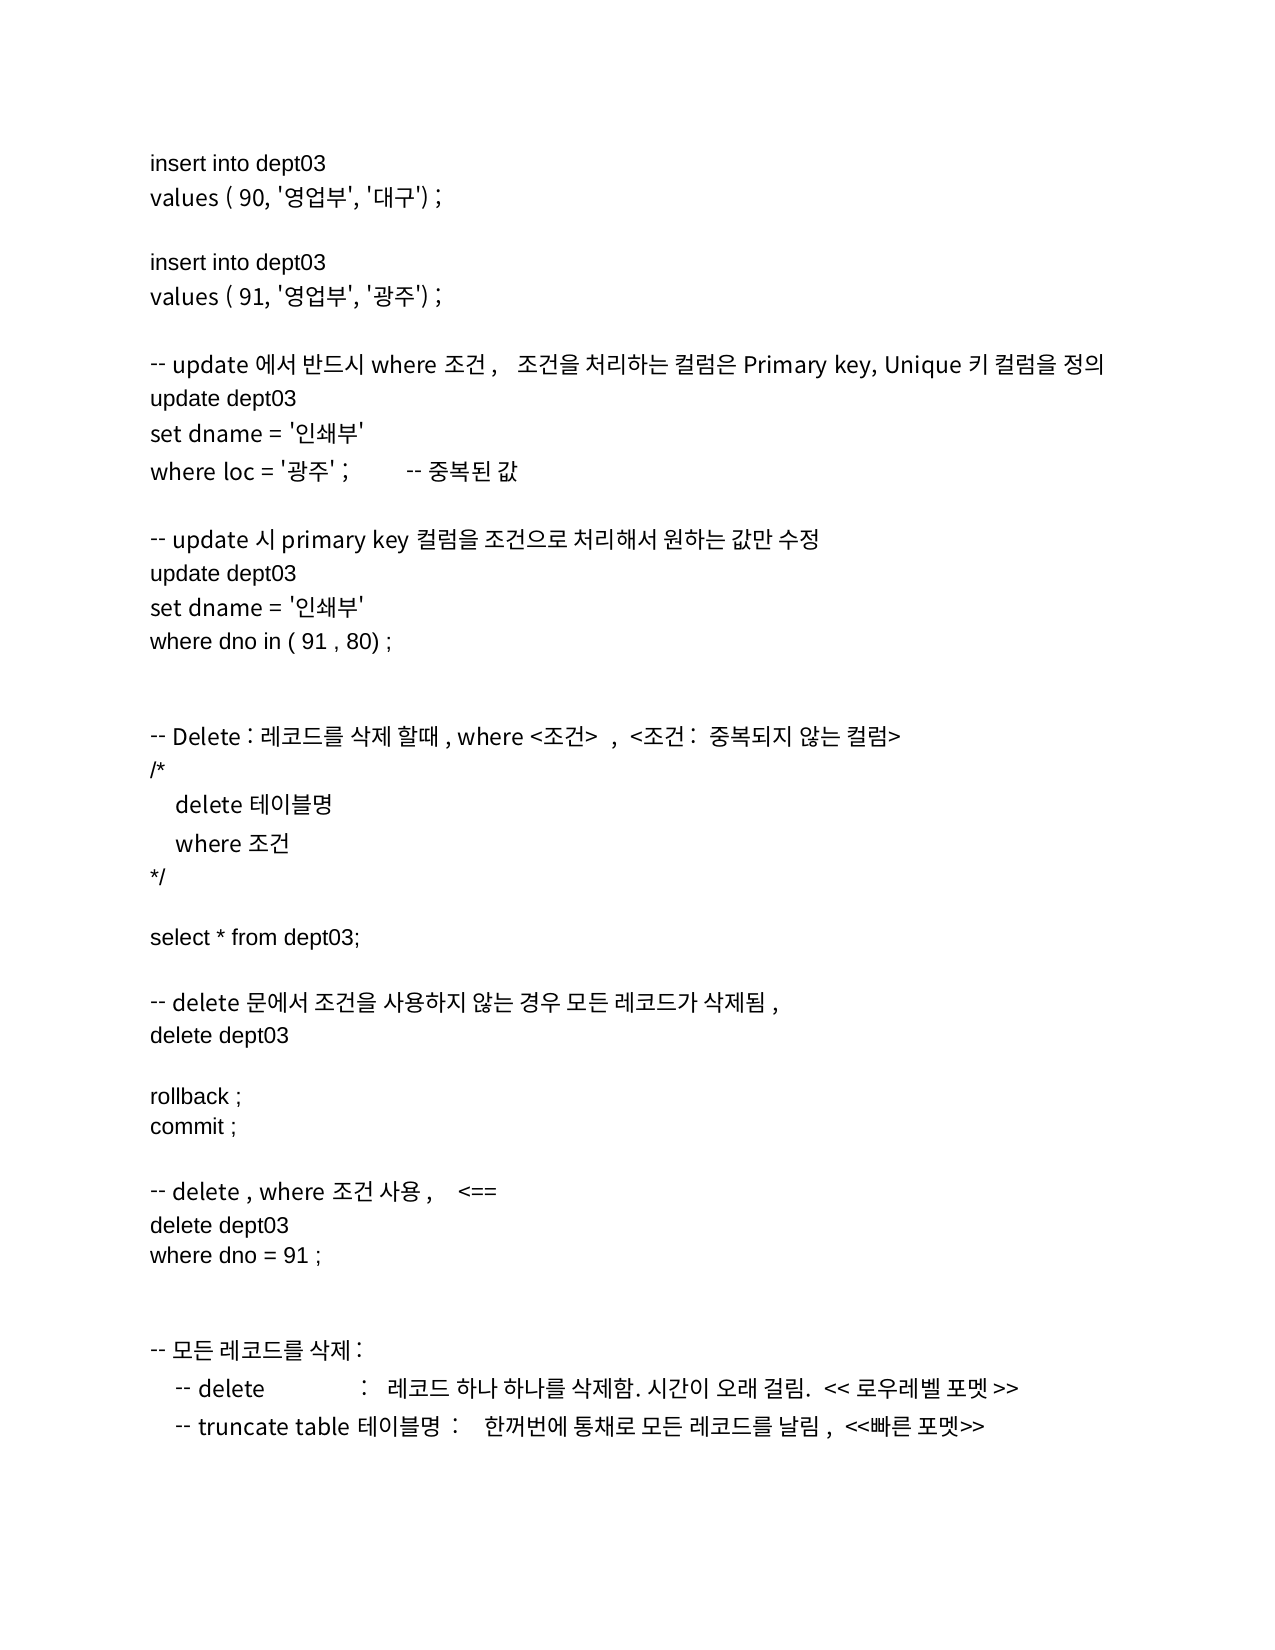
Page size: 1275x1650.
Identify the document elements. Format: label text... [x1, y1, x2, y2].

text update dept03 [150, 560, 1125, 586]
text set dname = '인쇄부' [150, 415, 1125, 449]
text -- update 에서 반드시 where 조건 , 조건을 처리하는 컬럼은 Primary key, Unique 키 컬럼을 정의 [150, 347, 1125, 380]
text delete dept03 [150, 1212, 1125, 1238]
text -- delete , where 조건 사용 , <== [150, 1173, 1125, 1207]
text /* [150, 757, 1125, 783]
text insert into dept03 [150, 150, 1125, 176]
text -- truncate table 테이블명 : 한꺼번에 통채로 모든 레코드를 날림 , <<빠른 포멧>> [150, 1409, 1125, 1442]
text */ [150, 863, 1125, 890]
text values ( 91, '영업부', '광주') ; [150, 279, 1125, 312]
text values ( 90, '영업부', '대구') ; [150, 180, 1125, 213]
text commit ; [150, 1113, 1125, 1139]
text where 조건 [150, 825, 1125, 859]
text update dept03 [150, 385, 1125, 412]
text where loc = '광주' ; -- 중복된 값 [150, 453, 1125, 487]
text select * from dept03; [150, 924, 1125, 950]
text -- 모든 레코드를 삭제 : [150, 1332, 1125, 1366]
text -- delete 문에서 조건을 사용하지 않는 경우 모든 레코드가 삭제됨 , [150, 984, 1125, 1018]
text delete 테이블명 [150, 787, 1125, 821]
text delete dept03 [150, 1022, 1125, 1049]
text where dno in ( 91 , 80) ; [150, 628, 1125, 655]
text where dno = 91 ; [150, 1242, 1125, 1268]
text set dname = '인쇄부' [150, 590, 1125, 623]
text insert into dept03 [150, 248, 1125, 275]
text -- Delete : 레코드를 삭제 할때 , where <조건> , <조건 : 중복되지 않는 컬럼> [150, 719, 1125, 752]
text -- delete : 레코드 하나 하나를 삭제함. 시간이 오래 걸림. << 로우레벨 포멧 >> [150, 1371, 1125, 1404]
text rollback ; [150, 1083, 1125, 1109]
text -- update 시 primary key 컬럼을 조건으로 처리해서 원하는 값만 수정 [150, 522, 1125, 555]
